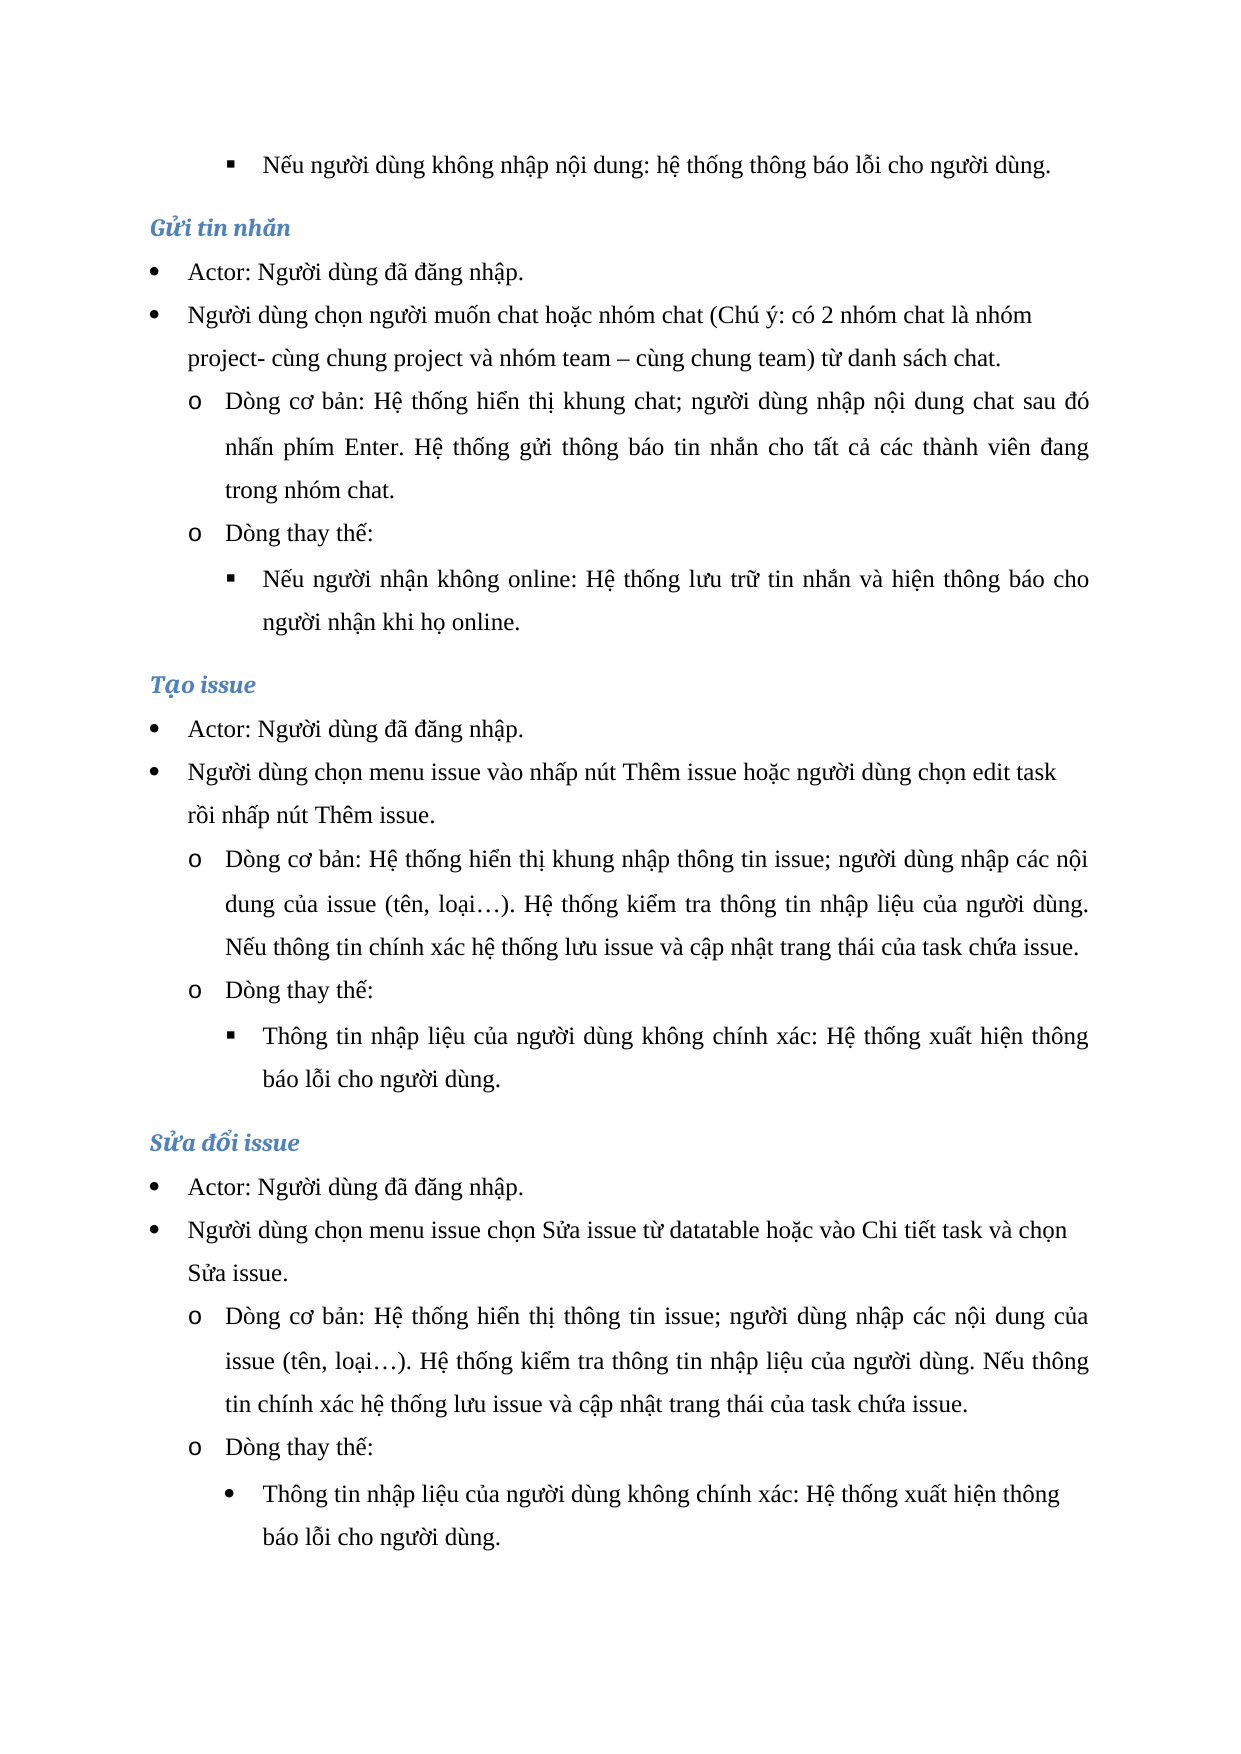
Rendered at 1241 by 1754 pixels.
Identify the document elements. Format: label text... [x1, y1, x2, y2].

list Thông tin nhập liệu của người dùng không chính xác: Hệ thống xuất hiện thông báo lỗi cho người dùng. [225, 1479, 1090, 1551]
list Dòng cơ bản: Hệ thống hiển thị thông tin issue; người dùng nhập các nội dung của issue (tên, loại…). Hệ thống kiểm tra thông tin nhập liệu của người dùng. Nếu thông tin chính xác hệ thống lưu issue và cập nhật trang thái của task chứa issue. [187, 1301, 1090, 1418]
list Người dùng chọn menu issue vào nhấp nút Thêm issue hoặc người dùng chọn edit task rồi nhấp nút Thêm issue. [150, 757, 1090, 829]
list Dòng cơ bản: Hệ thống hiển thị khung chat; người dùng nhập nội dung chat sau đó nhấn phím Enter. Hệ thống gửi thông báo tin nhắn cho tất cả các thành viên đang trong nhóm chat. [187, 386, 1090, 503]
subtitle Tạo issue [150, 671, 1090, 700]
subtitle Gửi tin nhắn [150, 214, 1090, 243]
list Actor: Người dùng đã đăng nhập. [150, 714, 1090, 743]
list Người dùng chọn menu issue chọn Sửa issue từ datatable hoặc vào Chi tiết task và chọn Sửa issue. [150, 1215, 1090, 1287]
list Thông tin nhập liệu của người dùng không chính xác: Hệ thống xuất hiện thông báo lỗi cho người dùng. [225, 1021, 1090, 1093]
list Người dùng chọn người muốn chat hoặc nhóm chat (Chú ý: có 2 nhóm chat là nhóm project- cùng chung project và nhóm team – cùng chung team) từ danh sách chat. [150, 300, 1090, 372]
list Dòng thay thế: [187, 975, 1090, 1006]
list Nếu người nhận không online: Hệ thống lưu trữ tin nhắn và hiện thông báo cho người nhận khi họ online. [225, 564, 1090, 636]
subtitle Sửa đổi issue [150, 1128, 1090, 1157]
list Nếu người dùng không nhập nội dung: hệ thống thông báo lỗi cho người dùng. [225, 150, 1090, 179]
list Actor: Người dùng đã đăng nhập. [150, 1172, 1090, 1200]
list Dòng thay thế: [187, 1432, 1090, 1463]
list Actor: Người dùng đã đăng nhập. [150, 257, 1090, 286]
list Dòng thay thế: [187, 518, 1090, 549]
list Dòng cơ bản: Hệ thống hiển thị khung nhập thông tin issue; người dùng nhập các nội dung của issue (tên, loại…). Hệ thống kiểm tra thông tin nhập liệu của người dùng. Nếu thông tin chính xác hệ thống lưu issue và cập nhật trang thái của task chứa issue. [187, 844, 1090, 961]
